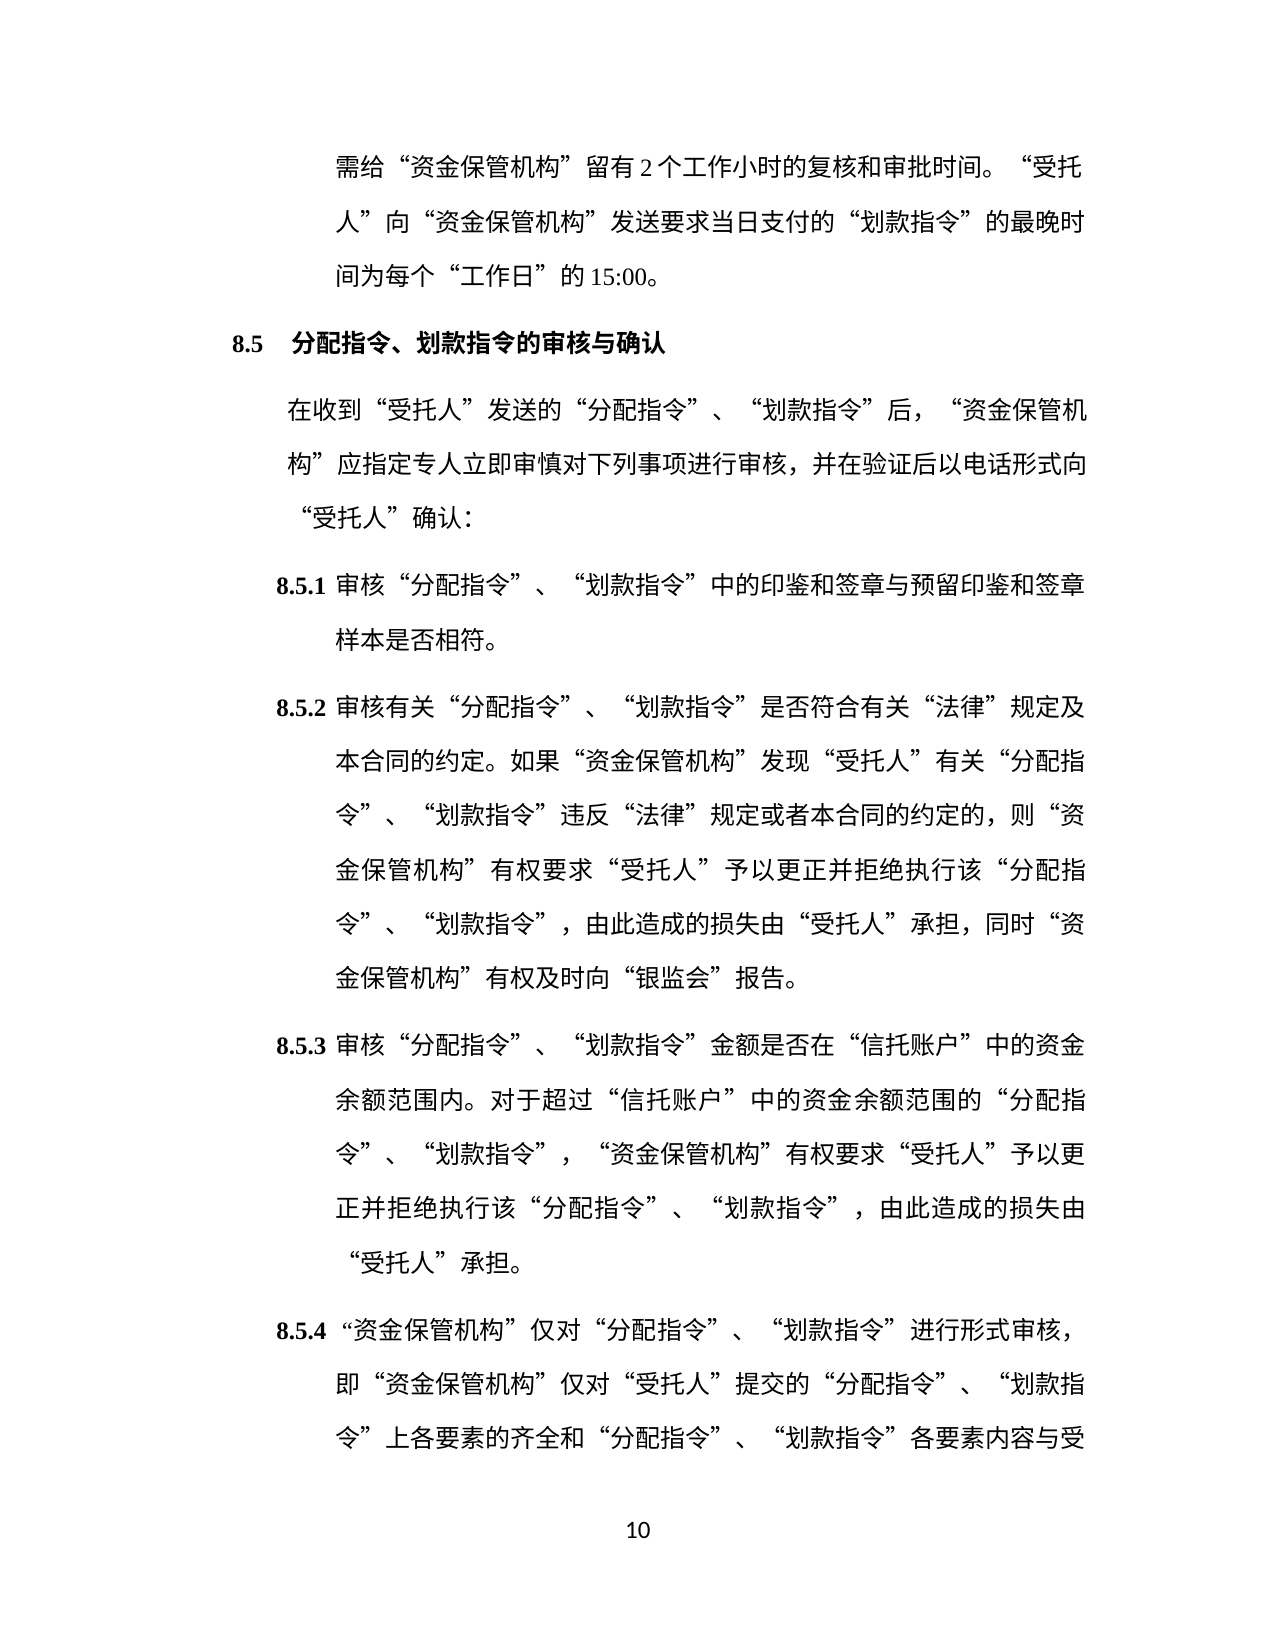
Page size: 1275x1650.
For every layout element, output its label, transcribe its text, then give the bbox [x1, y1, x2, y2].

list 分配指令、划款指令的审核与确认 [232, 323, 1087, 359]
text 在收到“受托人”发送的“分配指令”、“划款指令”后，“资金保管机构”应指定专人立即审慎对下列事项进行审核，并在验证后以电话形式向“受托人”确认： [287, 390, 1087, 535]
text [335, 148, 1087, 293]
list 审核有关“分配指令”、“划款指令”是否符合有关“法律”规定及本合同的约定。如果“资金保管机构”发现“受托人”有关“分配指令”、“划款指令”违反“法律”规定或者本合同的约定的，则“资金保管机构”有权要求“受托人”予以更正并拒绝执行该“分配指令”、“划款指令”，由此造成的损失由“受托人”承担，同时“资金保管机构”有权及时向“银监会”报告。 [276, 687, 1087, 995]
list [276, 1310, 1087, 1455]
list 审核“分配指令”、“划款指令”金额是否在“信托账户”中的资金余额范围内。对于超过“信托账户”中的资金余额范围的“分配指令”、“划款指令”，“资金保管机构”有权要求“受托人”予以更正并拒绝执行该“分配指令”、“划款指令”，由此造成的损失由“受托人”承担。 [276, 1026, 1087, 1279]
list 审核“分配指令”、“划款指令”中的印鉴和签章与预留印鉴和签章样本是否相符。 [276, 566, 1087, 656]
